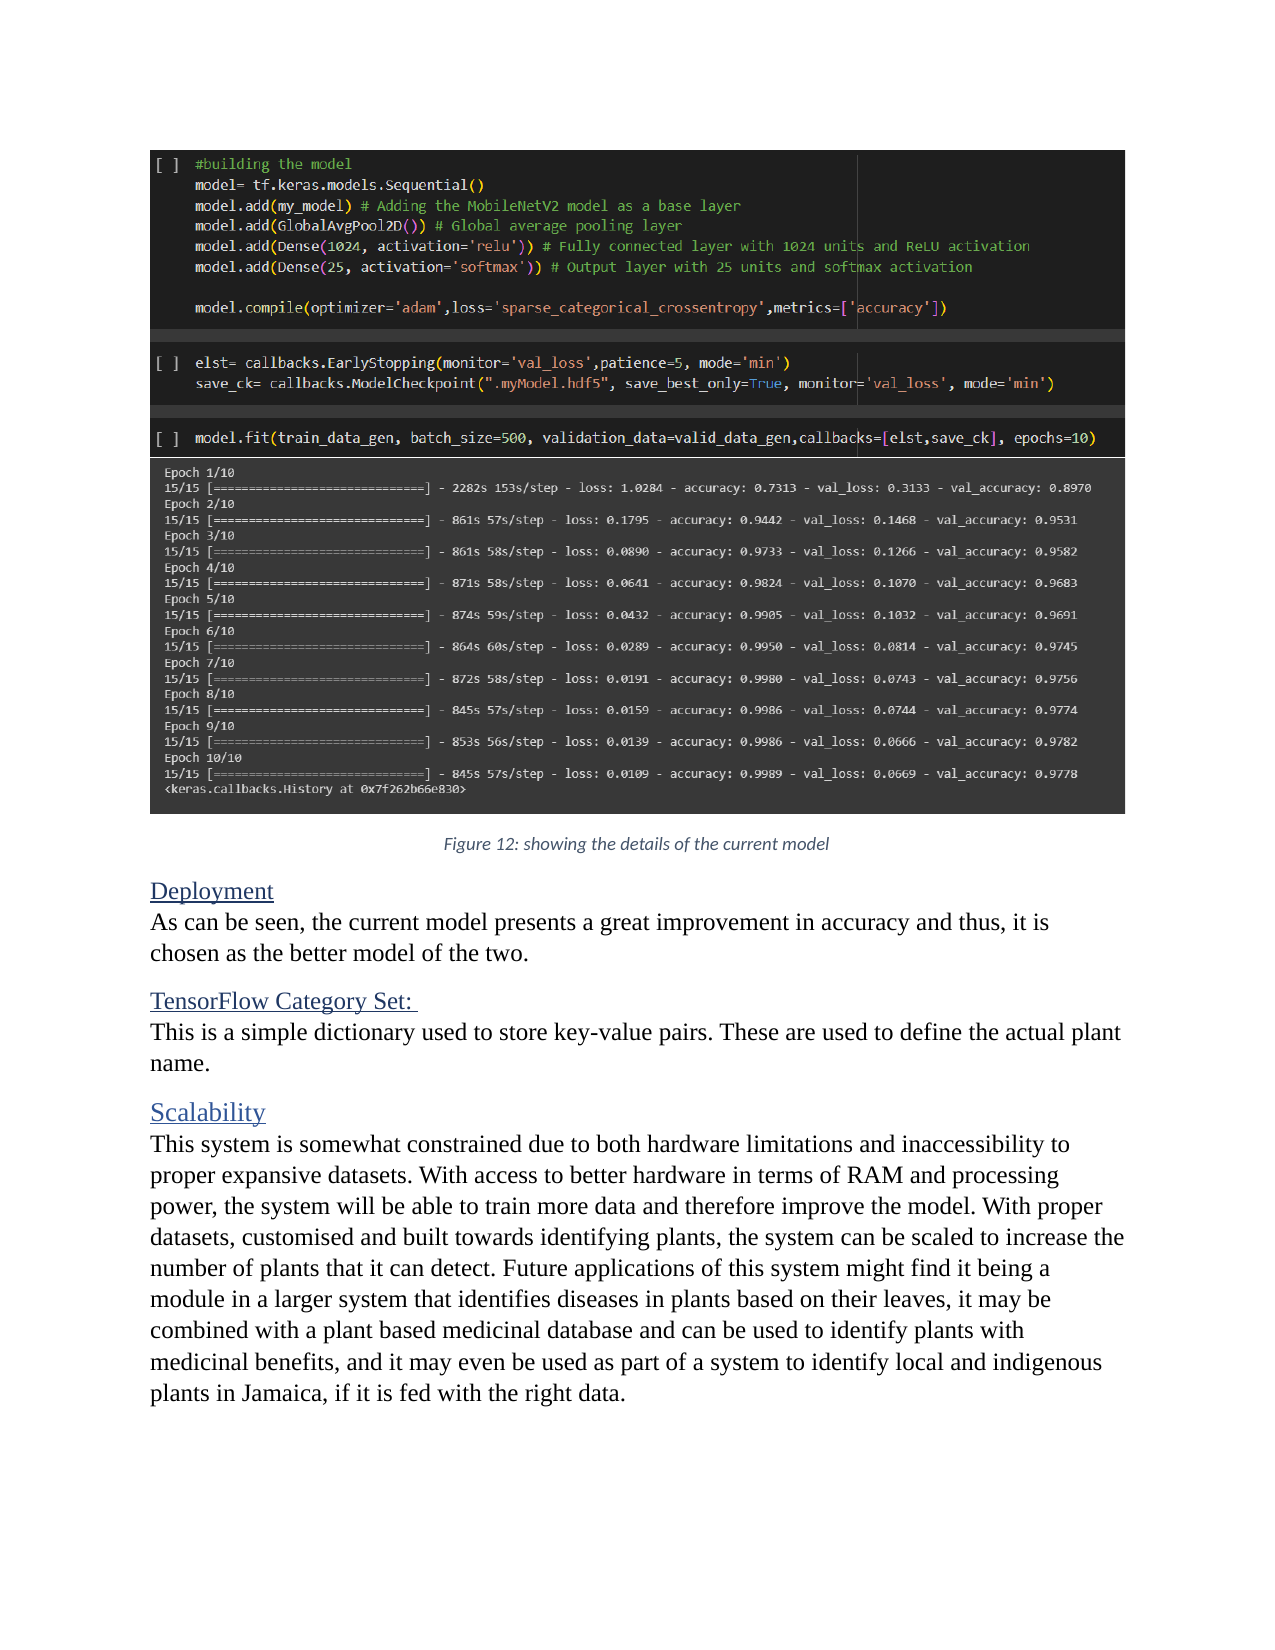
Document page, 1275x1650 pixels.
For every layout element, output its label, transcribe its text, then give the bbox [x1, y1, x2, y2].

picture [150, 150, 1125, 457]
text As can be seen, the current model presents a great improvement in accuracy and thus, it is chosen as the better model of the two. [150, 907, 1125, 967]
picture [150, 458, 1125, 814]
subtitle Deployment [150, 876, 1125, 905]
text Figure 12: showing the details of the current model [150, 832, 1125, 855]
subtitle TensorFlow Category Set: [150, 986, 1125, 1015]
subtitle Scalability [150, 1096, 1125, 1127]
text This system is somewhat constrained due to both hardware limitations and inaccessibility to proper expansive datasets. With access to better hardware in terms of RAM and processing power, the system will be able to train more data and therefore improve the model. With proper datasets, customised and built towards identifying plants, the system can be scaled to increase the number of plants that it can detect. Future applications of this system might find it being a module in a larger system that identifies diseases in plants based on their leaves, it may be combined with a plant based medicinal database and can be used to identify plants with medicinal benefits, and it may even be used as part of a system to identify local and indigenous plants in Jamaica, if it is fed with the right data. [150, 1129, 1125, 1406]
text This is a simple dictionary used to store key-value pairs. These are used to define the actual plant name. [150, 1017, 1125, 1077]
